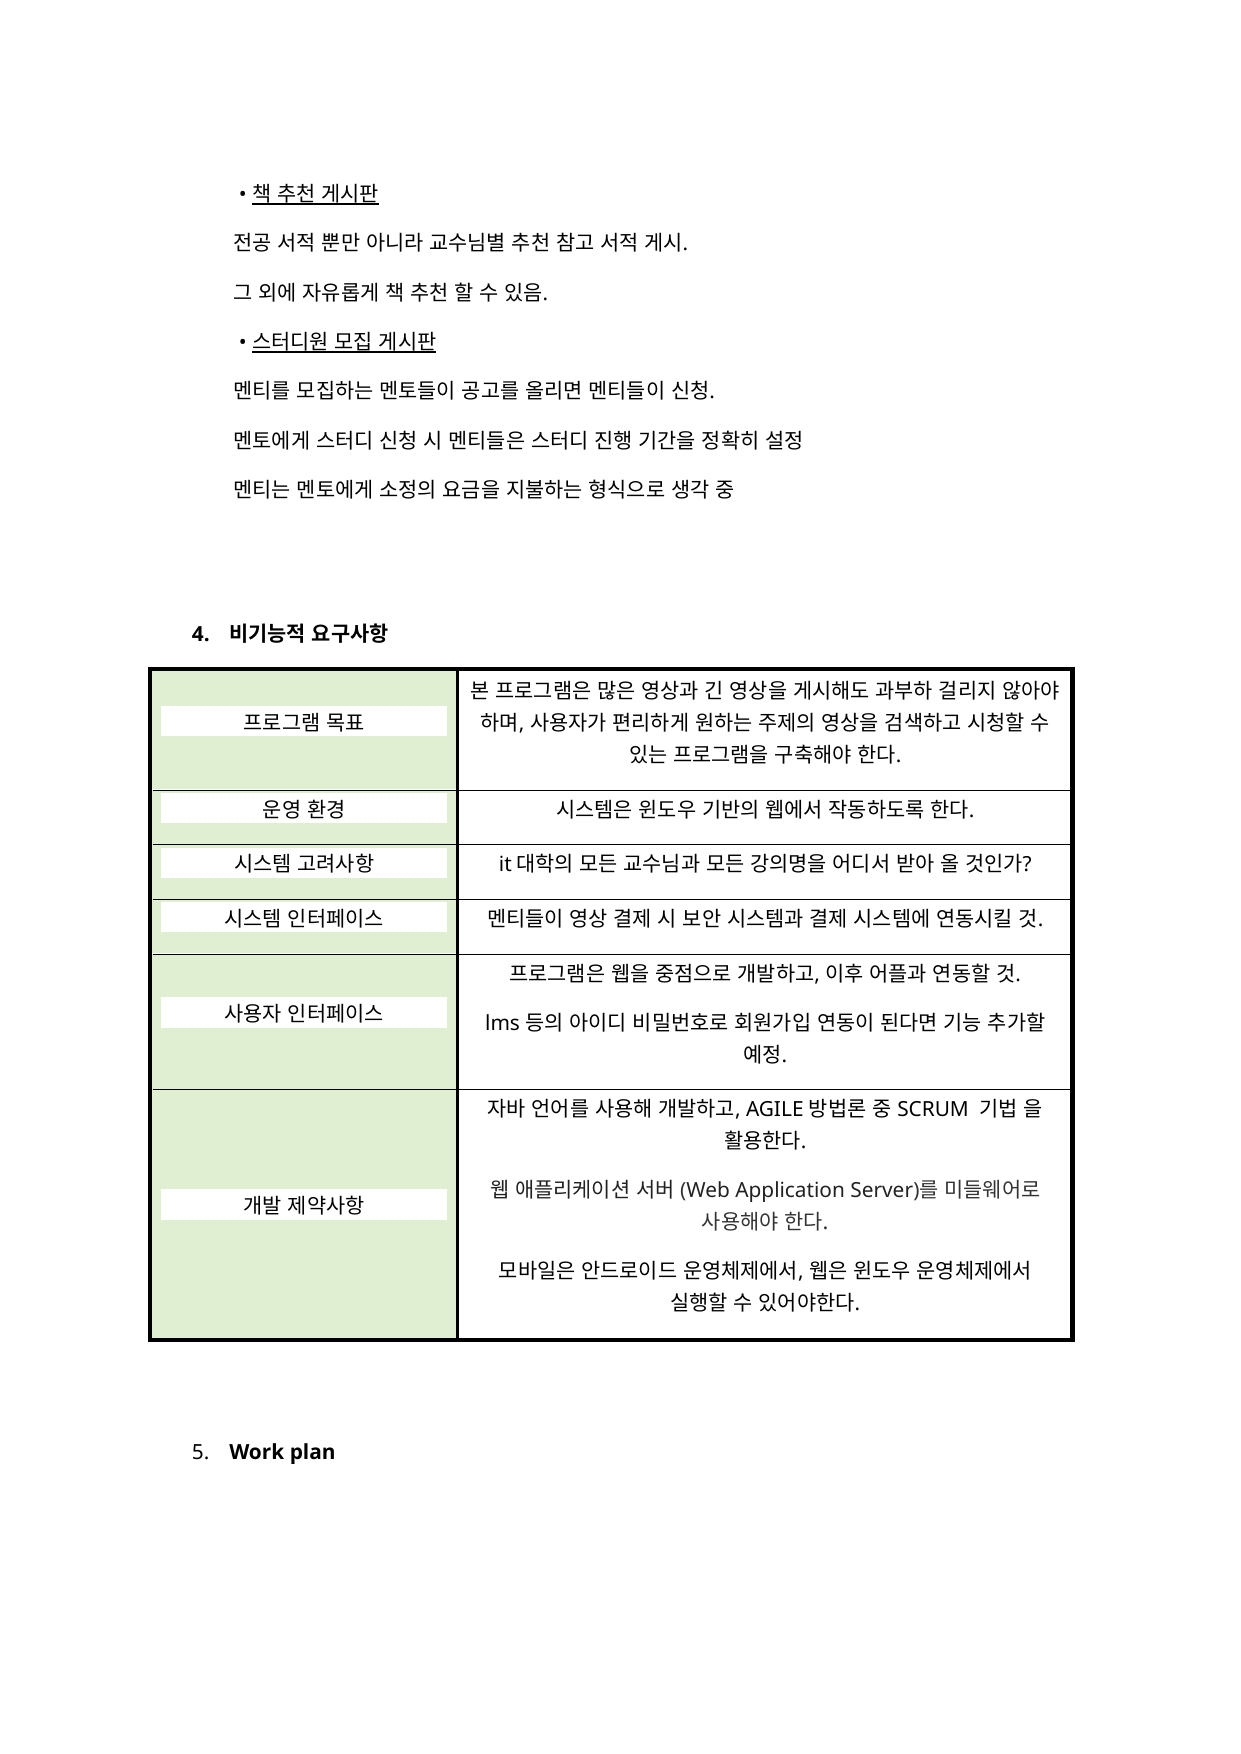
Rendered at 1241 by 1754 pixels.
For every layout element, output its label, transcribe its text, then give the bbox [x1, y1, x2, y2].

table_cell it대학의 모든 교수님과 모든 강의명을 어디서 받아 올 것인가? [459, 845, 1070, 899]
table_cell 시스템은 윈도우 기반의 웹에서 작동하도록 한다. [459, 791, 1070, 844]
table_cell 운영 환경 [152, 791, 456, 844]
text • 스터디원 모집 게시판 [150, 325, 1090, 356]
text 멘티를 모집하는 멘토들이 공고를 올리면 멘티들이 신청. [150, 375, 1090, 405]
list 비기능적 요구사항 [192, 617, 1090, 647]
table_header 본 프로그램은 많은 영상과 긴 영상을 게시해도 과부하 걸리지 않아야 하며, 사용자가 편리하게 원하는 주제의 영상을 검색하고 시청할 수 있는 프로그램을 구축해야 한다. [459, 671, 1070, 789]
table_cell 시스템 인터페이스 [152, 900, 456, 953]
table_cell 프로그램은 웹을 중점으로 개발하고, 이후 어플과 연동할 것. lms 등의 아이디 비밀번호로 회원가입 연동이 된다면 기능 추가할 예정. [459, 955, 1070, 1089]
text 멘티는 멘토에게 소정의 요금을 지불하는 형식으로 생각 중 [150, 473, 1090, 503]
text 그 외에 자유롭게 책 추천 할 수 있음. [150, 276, 1090, 306]
table_cell 시스템 고려사항 [152, 845, 456, 899]
text 전공 서적 뿐만 아니라 교수님별 추천 참고 서적 게시. [150, 227, 1090, 257]
table_cell 멘티들이 영상 결제 시 보안 시스템과 결제 시스템에 연동시킬 것. [459, 900, 1070, 953]
table_header 프로그램 목표 [152, 671, 456, 789]
text • 책 추천 게시판 [150, 177, 1090, 207]
table_cell 자바 언어를 사용해 개발하고, AGILE 방법론 중 SCRUM 기법 을 활용한다. 웹 애플리케이션 서버 (Web Application Server)를 미들웨어로 사용해야 한다. 모바일은 안드로이드 운영체제에서, 웹은 윈도우 운영체제에서 실행할 수 있어야한다. [459, 1090, 1070, 1338]
table_cell 개발 제약사항 [152, 1090, 456, 1338]
list Work plan [192, 1437, 1090, 1465]
table_cell 사용자 인터페이스 [152, 955, 456, 1089]
text 멘토에게 스터디 신청 시 멘티들은 스터디 진행 기간을 정확히 설정 [150, 424, 1090, 454]
